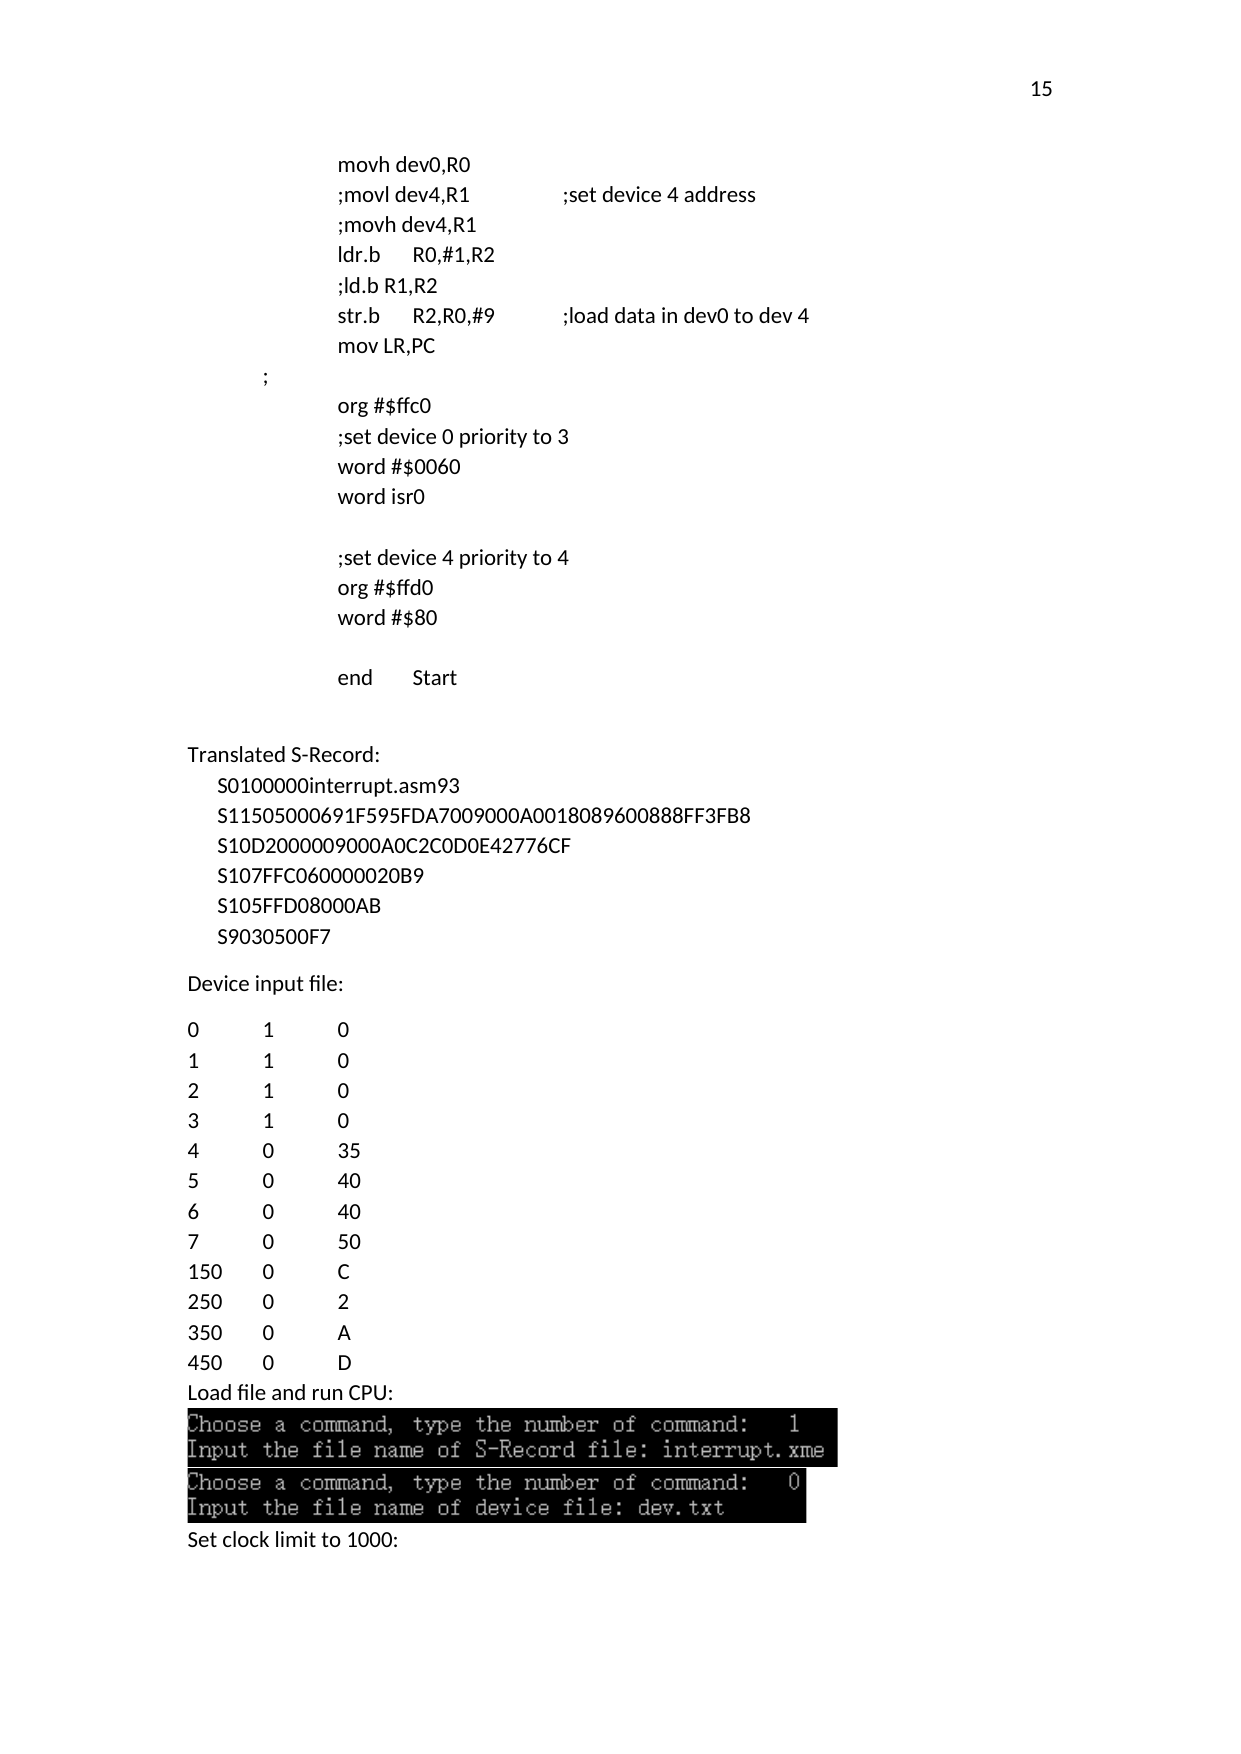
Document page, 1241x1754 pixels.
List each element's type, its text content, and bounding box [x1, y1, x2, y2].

picture [187, 1408, 838, 1467]
list S10D2000009000A0C2C0D0E42776CF [217, 831, 1053, 859]
text 3 1 0 [187, 1106, 1053, 1134]
list S11505000691F595FDA7009000A0018089600888FF3FB8 [217, 801, 1053, 829]
text Device input file: [187, 969, 1053, 997]
list ldr.b R0,#1,R2 [262, 241, 1053, 269]
text Load file and run CPU: [187, 1378, 1053, 1406]
text Set clock limit to 1000: [187, 1525, 1053, 1553]
list S9030500F7 [217, 922, 1053, 950]
list movh dev0,R0 [262, 150, 1053, 178]
list Translated S-Record: [187, 741, 1053, 769]
text 7 0 50 [187, 1227, 1053, 1255]
list ;set device 4 priority to 4 [262, 543, 1053, 571]
list org #$ffc0 [262, 392, 1053, 420]
text 0 1 0 [187, 1016, 1053, 1044]
list word #$80 [262, 603, 1053, 631]
list mov LR,PC [262, 331, 1053, 359]
text 4 0 35 [187, 1136, 1053, 1164]
list S0100000interrupt.asm93 [217, 771, 1053, 799]
text 450 0 D [187, 1348, 1053, 1376]
text 350 0 A [187, 1318, 1053, 1346]
list S107FFC060000020B9 [217, 861, 1053, 889]
text 5 0 40 [187, 1167, 1053, 1195]
list end Start [262, 663, 1053, 692]
list ; [262, 361, 1053, 389]
list S105FFD08000AB [217, 892, 1053, 920]
text 150 0 C [187, 1257, 1053, 1285]
list word isr0 [262, 482, 1053, 510]
picture [187, 1468, 807, 1523]
text 2 1 0 [187, 1076, 1053, 1104]
list ;set device 0 priority to 3 [262, 422, 1053, 450]
text 1 1 0 [187, 1046, 1053, 1074]
list ;movh dev4,R1 [262, 210, 1053, 238]
list org #$ffd0 [262, 573, 1053, 601]
list ;ld.b R1,R2 [262, 271, 1053, 299]
list word #$0060 [262, 452, 1053, 480]
text 250 0 2 [187, 1287, 1053, 1316]
text 6 0 40 [187, 1197, 1053, 1225]
list ;movl dev4,R1 ;set device 4 address [262, 180, 1053, 208]
list str.b R2,R0,#9 ;load data in dev0 to dev 4 [262, 301, 1053, 329]
